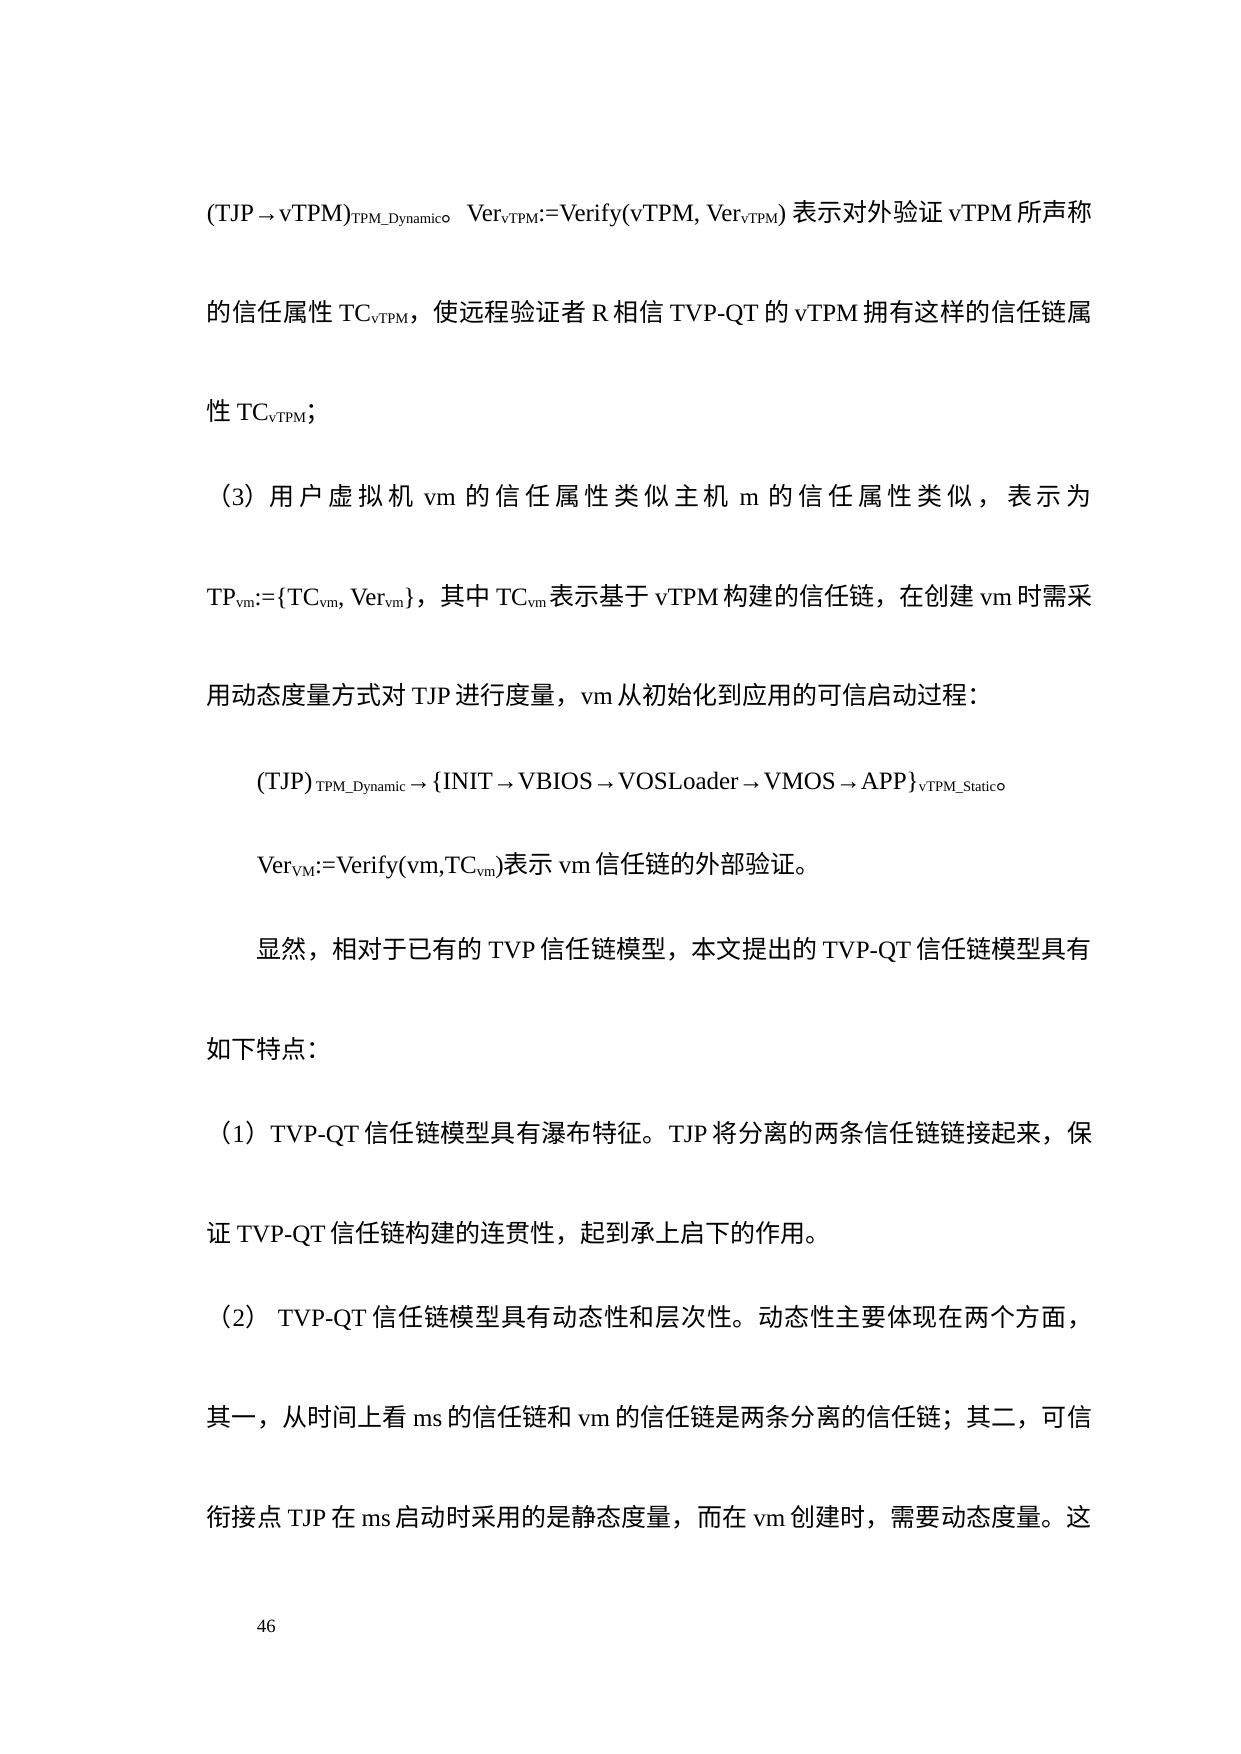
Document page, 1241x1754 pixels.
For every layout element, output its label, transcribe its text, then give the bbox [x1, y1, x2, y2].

list (TJP) TPM_Dynamic→{INIT→VBIOS→VOSLoader→VMOS→APP}vTPM_Static。 [207, 745, 1093, 812]
text （1）TVP-QT信任链模型具有瀑布特征。TJP将分离的两条信任链链接起来，保证TVP-QT信任链构建的连贯性，起到承上启下的作用。 [207, 1098, 1093, 1265]
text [207, 1283, 1093, 1549]
list VerVM:=Verify(vm,TCvm)表示vm信任链的外部验证。 [207, 830, 1093, 896]
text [207, 177, 1093, 443]
list 用户虚拟机vm的信任属性类似主机m的信任属性类似，表示为TPvm:={TCvm, Vervm}，其中TCvm表示基于vTPM构建的信任链，在创建vm时需采用动态度量方式对TJP进行度量，vm从初始化到应用的可信启动过程： [207, 461, 1093, 727]
text 显然，相对于已有的TVP信任链模型，本文提出的TVP-QT信任链模型具有如下特点： [207, 914, 1093, 1080]
